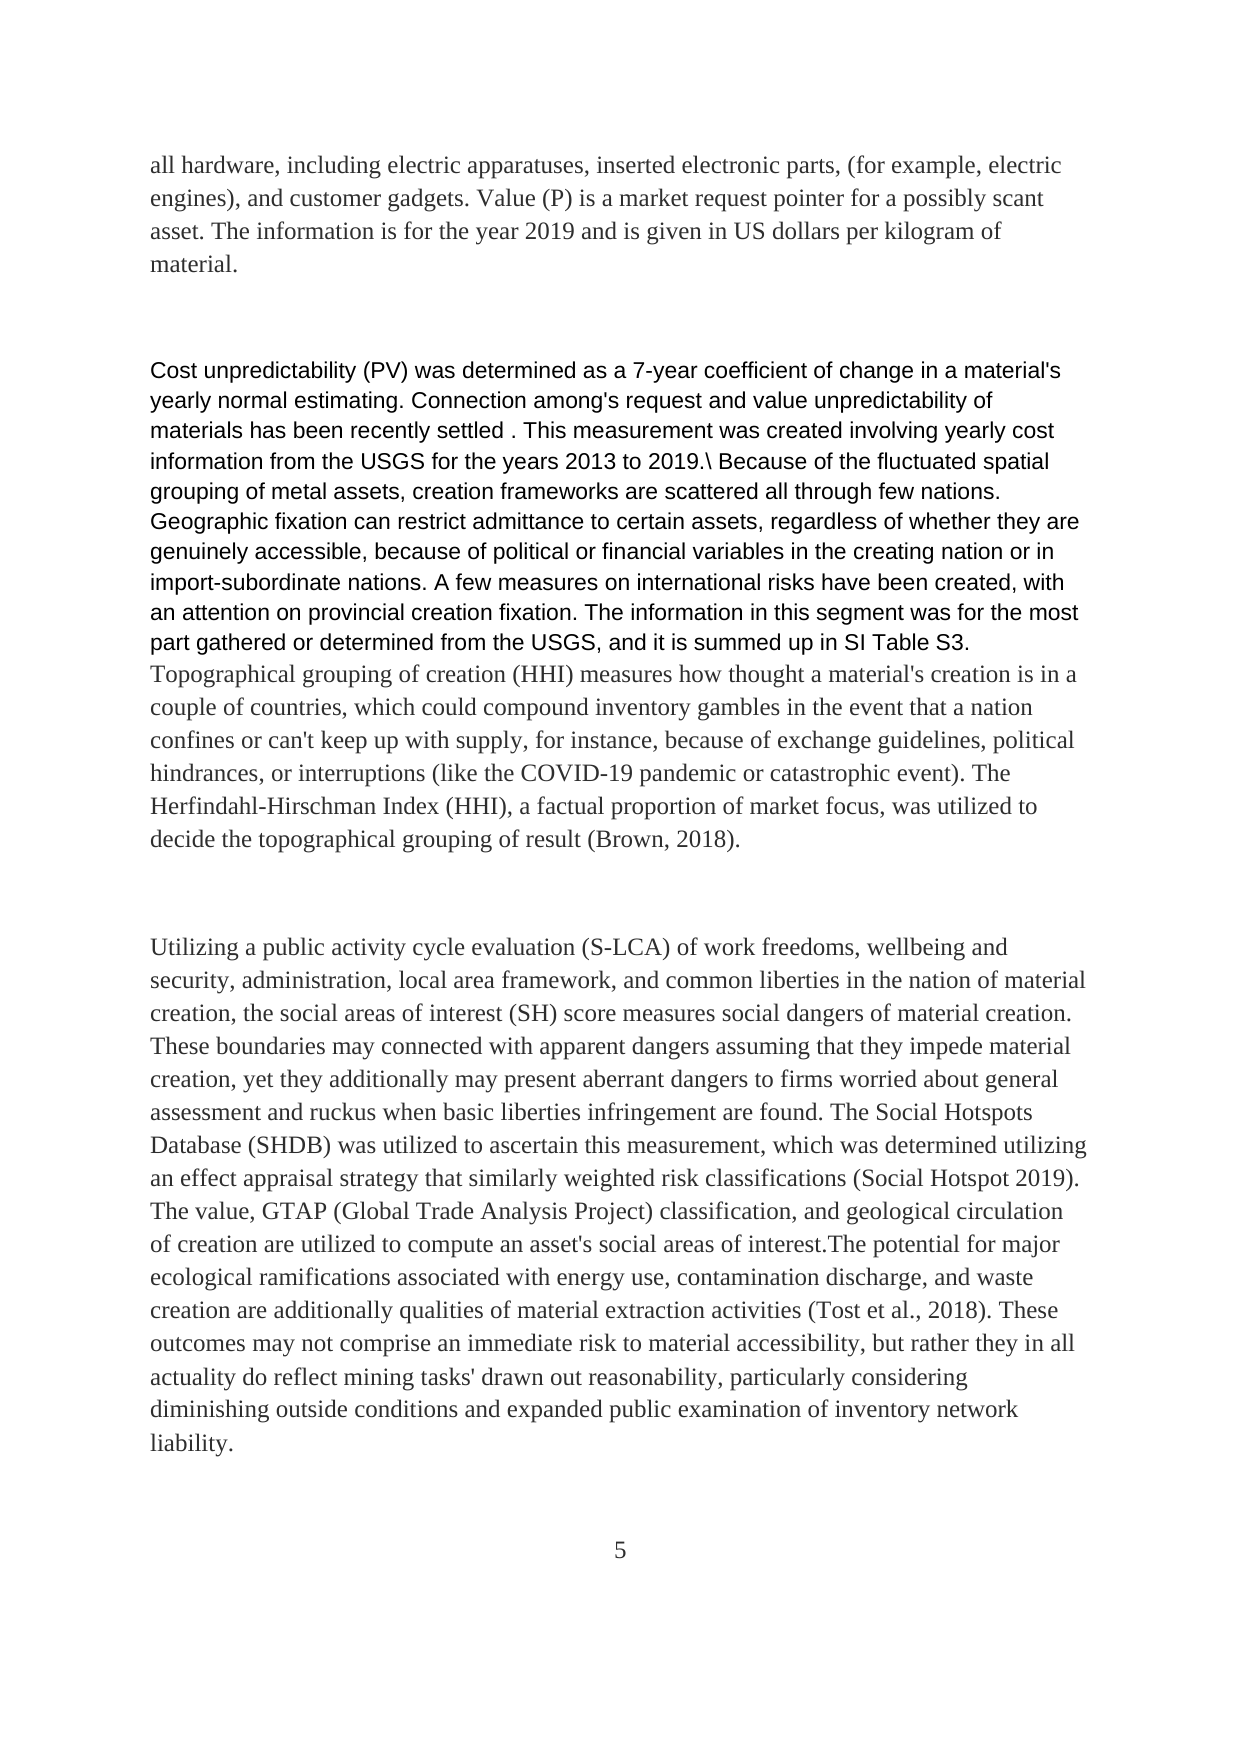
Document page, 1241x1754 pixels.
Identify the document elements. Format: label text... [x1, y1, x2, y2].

text 5 [150, 1536, 1090, 1564]
text Topographical grouping of creation (HHI) measures how thought a material's creation is in a couple of countries, which could compound inventory gambles in the event that a nation confines or can't keep up with supply, for instance, because of exchange guidelines, political hindrances, or interruptions (like the COVID-19 pandemic or catastrophic event). The Herfindahl-Hirschman Index (HHI), a factual proportion of market focus, was utilized to decide the topographical grouping of result (Brown, 2018). [150, 659, 1090, 853]
text all hardware, including electric apparatuses, inserted electronic parts, (for example, electric engines), and customer gadgets. Value (P) is a market request pointer for a possibly scant asset. The information is for the year 2019 and is given in US dollars per kilogram of material. [150, 150, 1090, 278]
text Cost unpredictability (PV) was determined as a 7-year coefficient of change in a material's yearly normal estimating. Connection among's request and value unpredictability of materials has been recently settled . This measurement was created involving yearly cost information from the USGS for the years 2013 to 2019.\ Because of the fluctuated spatial grouping of metal assets, creation frameworks are scattered all through few nations. Geographic fixation can restrict admittance to certain assets, regardless of whether they are genuinely accessible, because of political or financial variables in the creating nation or in import-subordinate nations. A few measures on international risks have been created, with an attention on provincial creation fixation. The information in this segment was for the most part gathered or determined from the USGS, and it is summed up in SI Table S3. [150, 357, 1090, 655]
text Utilizing a public activity cycle evaluation (S-LCA) of work freedoms, wellbeing and security, administration, local area framework, and common liberties in the nation of material creation, the social areas of interest (SH) score measures social dangers of material creation. These boundaries may connected with apparent dangers assuming that they impede material creation, yet they additionally may present aberrant dangers to firms worried about general assessment and ruckus when basic liberties infringement are found. The Social Hotspots Database (SHDB) was utilized to ascertain this measurement, which was determined utilizing an effect appraisal strategy that similarly weighted risk classifications (Social Hotspot 2019). The value, GTAP (Global Trade Analysis Project) classification, and geological circulation of creation are utilized to compute an asset's social areas of interest.The potential for major ecological ramifications associated with energy use, contamination discharge, and waste creation are additionally qualities of material extraction activities (Tost et al., 2018). These outcomes may not comprise an immediate risk to material accessibility, but rather they in all actuality do reflect mining tasks' drawn out reasonability, particularly considering diminishing outside conditions and expanded public examination of inventory network liability. [150, 932, 1090, 1456]
